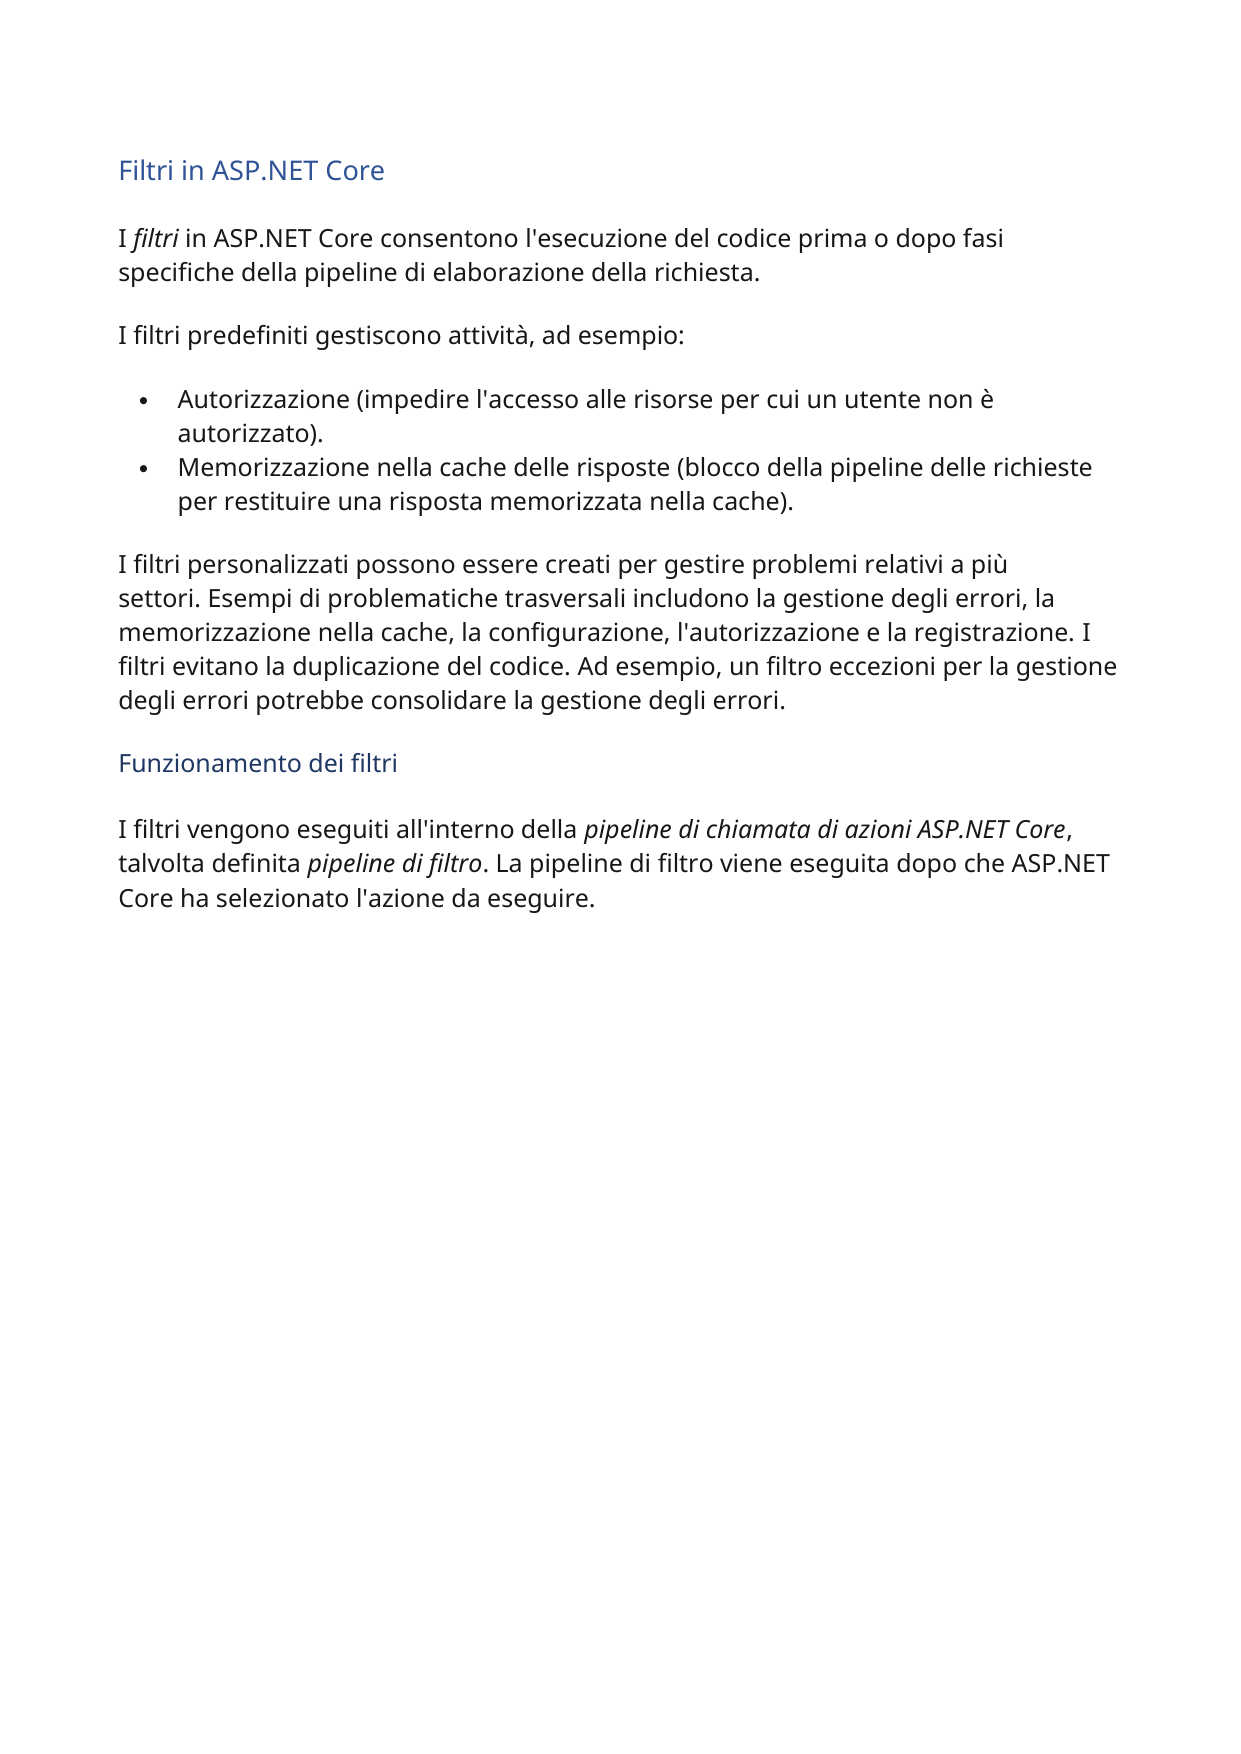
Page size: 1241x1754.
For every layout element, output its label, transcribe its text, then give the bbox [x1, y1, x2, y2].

text I filtri in ASP.NET Core consentono l'esecuzione del codice prima o dopo fasi specifiche della pipeline di elaborazione della richiesta. [118, 221, 1122, 289]
subtitle Funzionamento dei filtri [118, 746, 1122, 780]
list Autorizzazione (impedire l'accesso alle risorse per cui un utente non è autorizzato). [140, 381, 1122, 449]
text I filtri predefiniti gestiscono attività, ad esempio: [118, 318, 1122, 352]
list Memorizzazione nella cache delle risposte (blocco della pipeline delle richieste per restituire una risposta memorizzata nella cache). [140, 449, 1122, 517]
subtitle Filtri in ASP.NET Core [118, 152, 1122, 189]
text I filtri personalizzati possono essere creati per gestire problemi relativi a più settori. Esempi di problematiche trasversali includono la gestione degli errori, la memorizzazione nella cache, la configurazione, l'autorizzazione e la registrazione. I filtri evitano la duplicazione del codice. Ad esempio, un filtro eccezioni per la gestione degli errori potrebbe consolidare la gestione degli errori. [118, 547, 1122, 717]
text I filtri vengono eseguiti all'interno della pipeline di chiamata di azioni ASP.NET Core, talvolta definita pipeline di filtro. La pipeline di filtro viene eseguita dopo che ASP.NET Core ha selezionato l'azione da eseguire. [118, 812, 1122, 914]
